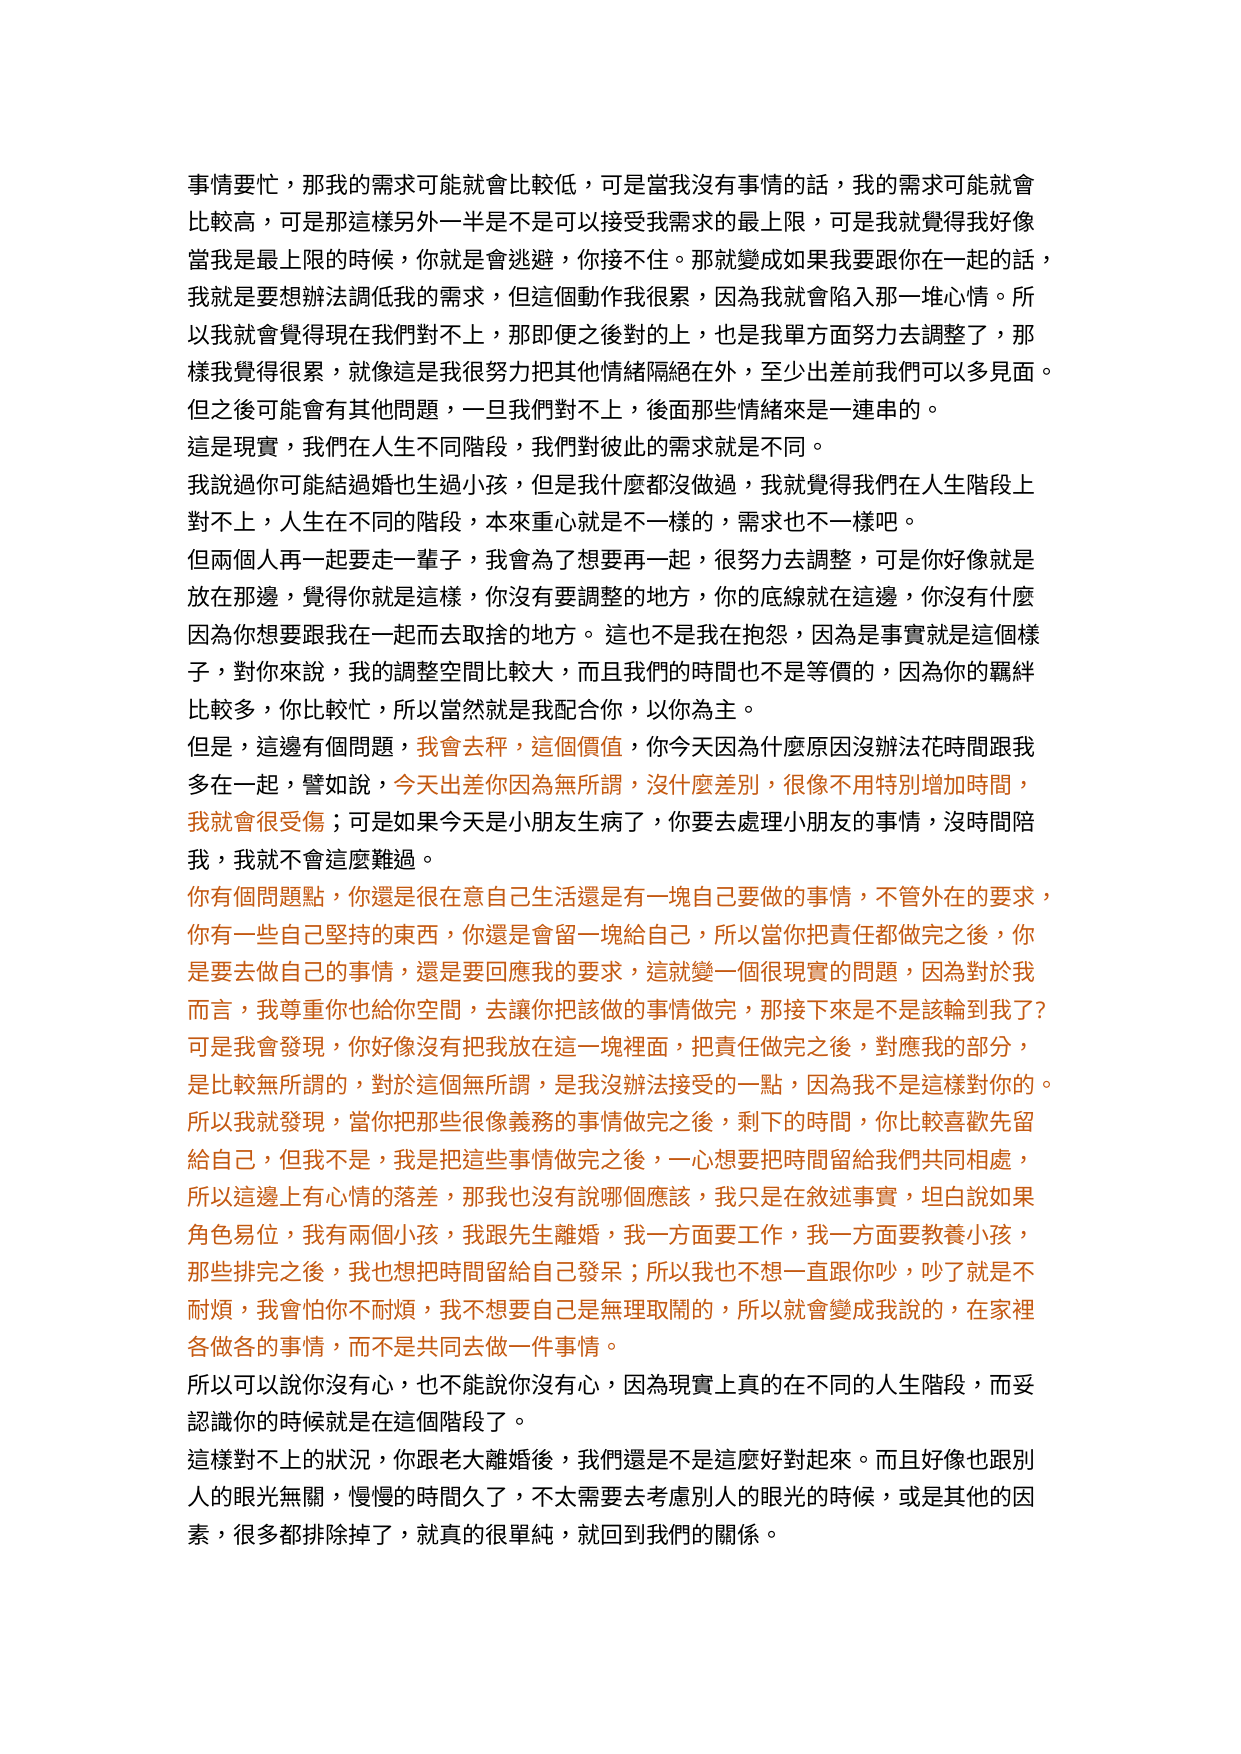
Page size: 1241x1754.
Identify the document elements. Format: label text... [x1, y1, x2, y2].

text 所以我就發現，當你把那些很像義務的事情做完之後，剩下的時間，你比較喜歡先留給自己，但我不是，我是把這些事情做完之後，一心想要把時間留給我們共同相處，所以這邊上有心情的落差，那我也沒有說哪個應該，我只是在敘述事實，坦白說如果角色易位，我有兩個小孩，我跟先生離婚，我一方面要工作，我一方面要教養小孩，那些排完之後，我也想把時間留給自己發呆；所以我也不想一直跟你吵，吵了就是不耐煩，我會怕你不耐煩，我不想要自己是無理取鬧的，所以就會變成我說的，在家裡各做各的事情，而不是共同去做一件事情。 [187, 1102, 1053, 1364]
text 我說過你可能結過婚也生過小孩，但是我什麼都沒做過，我就覺得我們在人生階段上對不上，人生在不同的階段，本來重心就是不一樣的，需求也不一樣吧。 [187, 464, 1053, 539]
text 這是現實，我們在人生不同階段，我們對彼此的需求就是不同。 [187, 427, 1053, 464]
text 但兩個人再一起要走一輩子，我會為了想要再一起，很努力去調整，可是你好像就是放在那邊，覺得你就是這樣，你沒有要調整的地方，你的底線就在這邊，你沒有什麼因為你想要跟我在一起而去取捨的地方。 這也不是我在抱怨，因為是事實就是這個樣子，對你來說，我的調整空間比較大，而且我們的時間也不是等價的，因為你的羈絆比較多，你比較忙，所以當然就是我配合你，以你為主。 [187, 539, 1053, 727]
text 但是，這邊有個問題，我會去秤，這個價值，你今天因為什麼原因沒辦法花時間跟我多在一起，譬如說，今天出差你因為無所謂，沒什麼差別，很像不用特別增加時間，我就會很受傷；可是如果今天是小朋友生病了，你要去處理小朋友的事情，沒時間陪我，我就不會這麼難過。 [187, 727, 1053, 877]
text 所以可以說你沒有心，也不能說你沒有心，因為現實上真的在不同的人生階段，而妥認識你的時候就是在這個階段了。 [187, 1364, 1053, 1439]
text 這樣對不上的狀況，你跟老大離婚後，我們還是不是這麼好對起來。而且好像也跟別人的眼光無關，慢慢的時間久了，不太需要去考慮別人的眼光的時候，或是其他的因素，很多都排除掉了，就真的很單純，就回到我們的關係。 [187, 1439, 1053, 1552]
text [187, 164, 1053, 427]
text 你有個問題點，你還是很在意自己生活還是有一塊自己要做的事情，不管外在的要求，你有一些自己堅持的東西，你還是會留一塊給自己，所以當你把責任都做完之後，你是要去做自己的事情，還是要回應我的要求，這就變一個很現實的問題，因為對於我而言，我尊重你也給你空間，去讓你把該做的事情做完，那接下來是不是該輪到我了?可是我會發現，你好像沒有把我放在這一塊裡面，把責任做完之後，對應我的部分，是比較無所謂的，對於這個無所謂，是我沒辦法接受的一點，因為我不是這樣對你的。 [187, 877, 1053, 1102]
